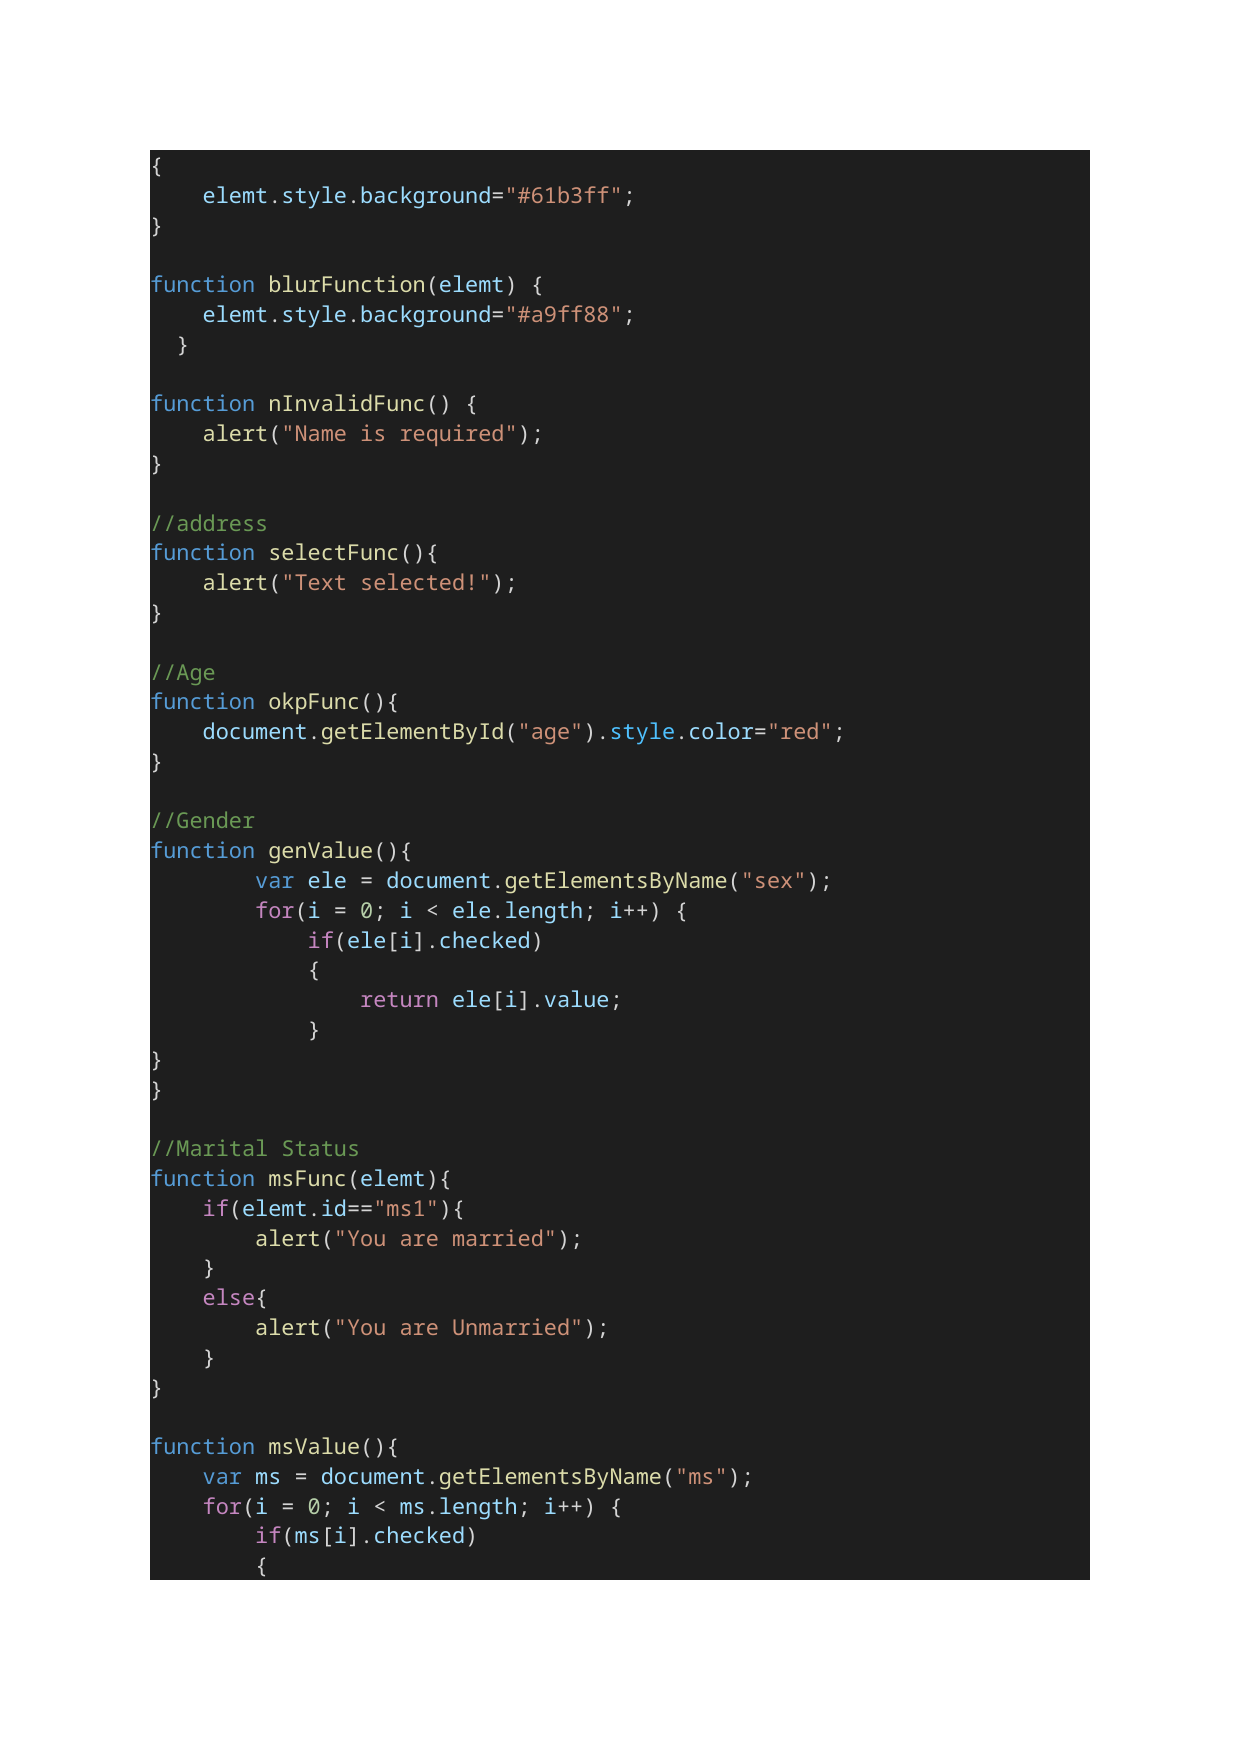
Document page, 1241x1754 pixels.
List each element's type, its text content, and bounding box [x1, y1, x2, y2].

text } [150, 209, 1090, 239]
text var ms = document.getElementsByName("ms"); [150, 1461, 1090, 1491]
text alert("You are Unmarried"); [150, 1312, 1090, 1342]
text //address [150, 507, 1090, 537]
text } [150, 1073, 1090, 1103]
text function nInvalidFunc() { [150, 388, 1090, 418]
text if(elemt.id=="ms1"){ [150, 1193, 1090, 1222]
text } [150, 746, 1090, 776]
text } [150, 1342, 1090, 1371]
text else{ [150, 1282, 1090, 1312]
text function okpFunc(){ [150, 686, 1090, 716]
text } [150, 1371, 1090, 1401]
text function msFunc(elemt){ [150, 1163, 1090, 1193]
text return ele[i].value; [150, 984, 1090, 1014]
text alert("Text selected!"); [150, 567, 1090, 597]
text elemt.style.background="#a9ff88"; [150, 299, 1090, 329]
text function msValue(){ [150, 1431, 1090, 1461]
text for(i = 0; i < ele.length; i++) { [150, 895, 1090, 924]
text } [150, 1014, 1090, 1044]
text { [150, 954, 1090, 984]
text { [150, 150, 1090, 180]
text { [150, 1550, 1090, 1580]
text document.getElementById("age").style.color="red"; [150, 716, 1090, 746]
text function selectFunc(){ [150, 537, 1090, 567]
text //Marital Status [150, 1133, 1090, 1163]
text //Gender [150, 805, 1090, 835]
text } [150, 1252, 1090, 1282]
text for(i = 0; i < ms.length; i++) { [150, 1491, 1090, 1520]
text if(ms[i].checked) [150, 1520, 1090, 1550]
text alert("Name is required"); [150, 418, 1090, 448]
text var ele = document.getElementsByName("sex"); [150, 865, 1090, 895]
text } [150, 1044, 1090, 1073]
text } [150, 329, 1090, 358]
text function blurFunction(elemt) { [150, 269, 1090, 299]
text if(ele[i].checked) [150, 924, 1090, 954]
text //Age [150, 656, 1090, 686]
text alert("You are married"); [150, 1222, 1090, 1252]
text } [150, 448, 1090, 478]
text elemt.style.background="#61b3ff"; [150, 180, 1090, 209]
text } [150, 597, 1090, 627]
text function genValue(){ [150, 835, 1090, 865]
